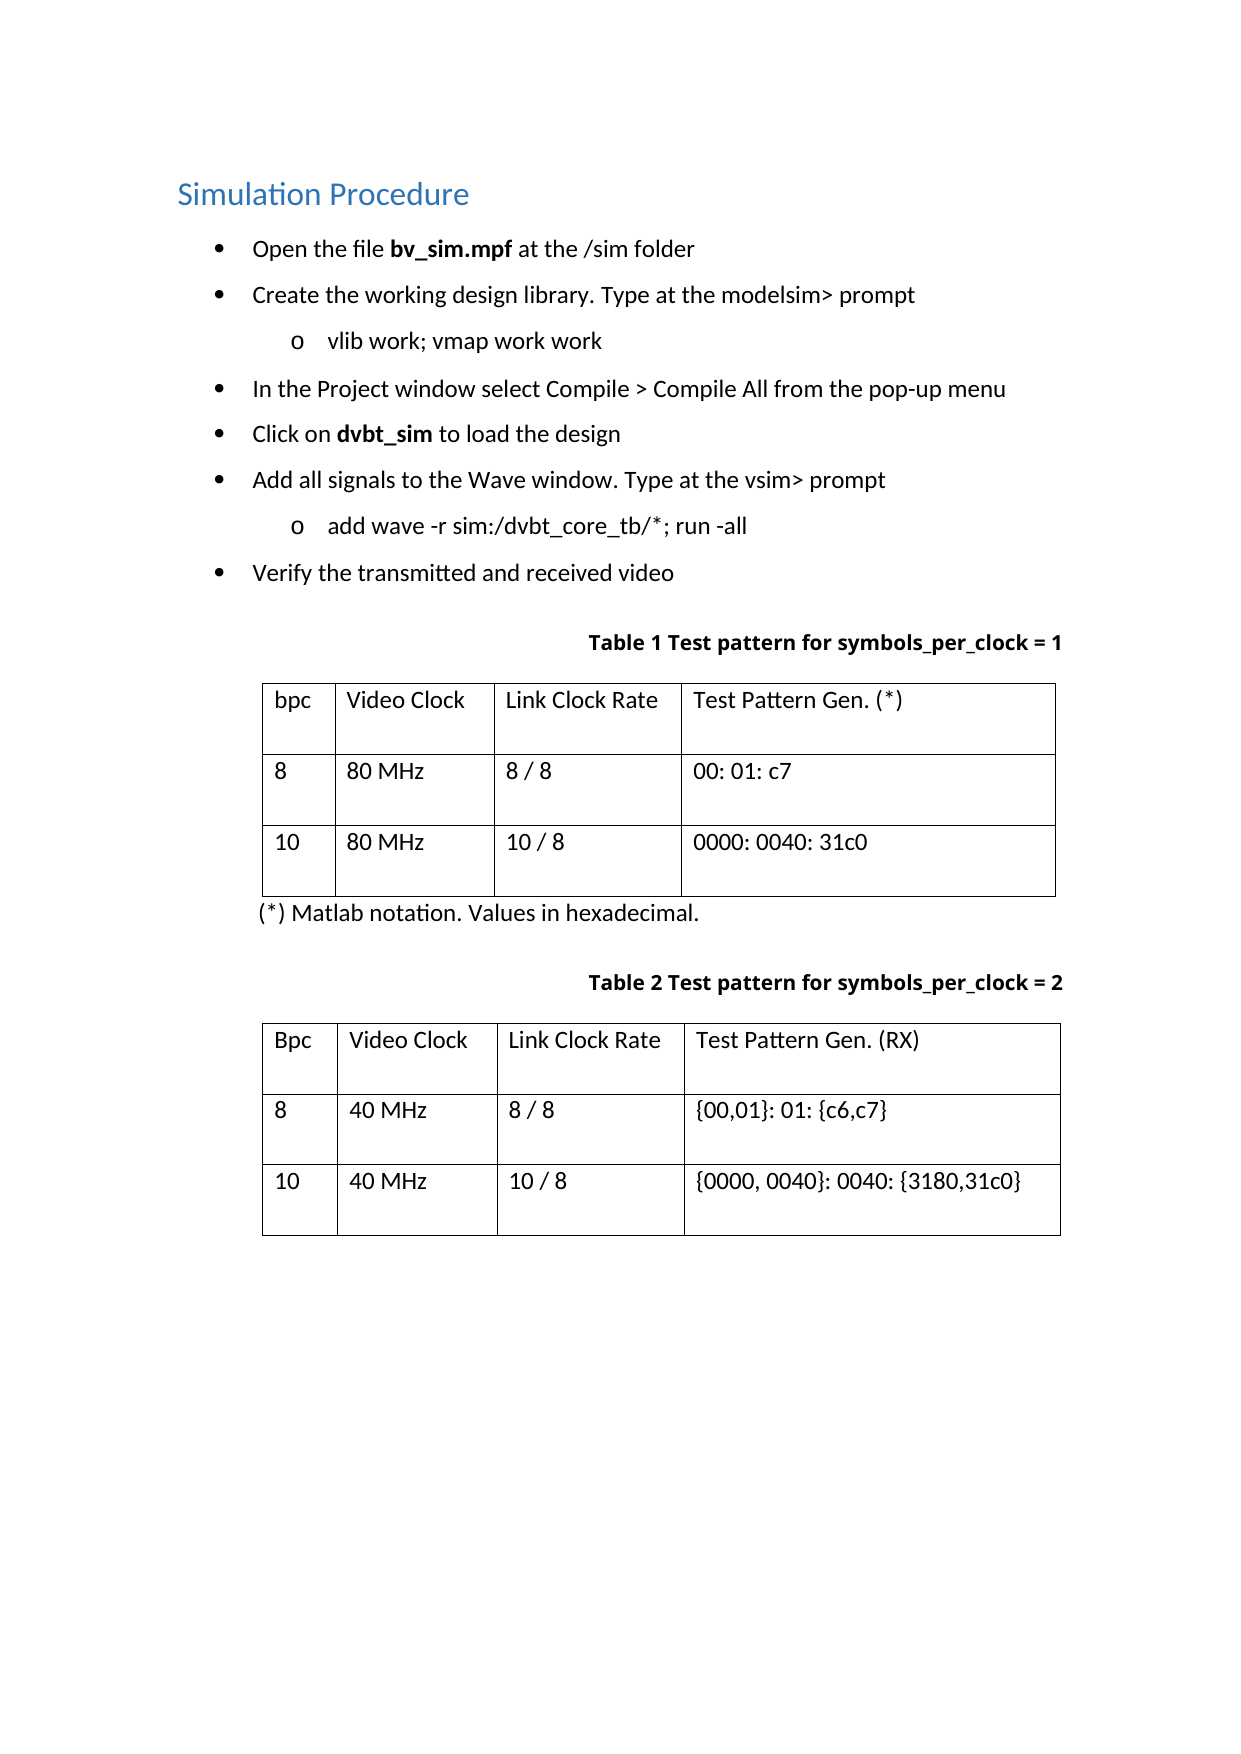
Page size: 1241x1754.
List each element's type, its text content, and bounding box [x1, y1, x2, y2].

table_header Link Clock Rate [495, 684, 681, 754]
text (*) Matlab notation. Values in hexadecimal. [177, 897, 1063, 927]
table_header Bpc [263, 1024, 337, 1093]
text Table 2 Test pattern for symbols_per_clock = 2 [177, 968, 1063, 996]
table_cell 40 MHz [338, 1095, 497, 1164]
table_header Test Pattern Gen. (RX) [685, 1024, 1060, 1093]
table_cell 8 / 8 [495, 755, 681, 825]
subtitle Simulation Procedure [177, 173, 1063, 213]
table_cell {0000, 0040}: 0040: {3180,31c0} [685, 1165, 1060, 1235]
table_cell 0000: 0040: 31c0 [682, 826, 1055, 896]
table_header Video Clock [338, 1024, 497, 1093]
list Add all signals to the Wave window. Type at the vsim> prompt [215, 464, 1063, 495]
list In the Project window select Compile > Compile All from the pop-up menu [215, 373, 1063, 403]
table_cell 8 / 8 [498, 1095, 684, 1164]
list vlib work; vmap work work [290, 325, 1063, 357]
table_cell {00,01}: 01: {c6,c7} [685, 1095, 1060, 1164]
table_cell 10 [263, 1165, 337, 1235]
list Verify the transmitted and received video [215, 557, 1063, 588]
table_cell 80 MHz [336, 826, 494, 896]
table_header Link Clock Rate [498, 1024, 684, 1093]
list add wave -r sim:/dvbt_core_tb/*; run -all [290, 510, 1063, 542]
table_header bpc [263, 684, 335, 754]
table_cell 10 / 8 [495, 826, 681, 896]
table_header Test Pattern Gen. (*) [682, 684, 1055, 754]
table_header Video Clock [336, 684, 494, 754]
table_cell 10 / 8 [498, 1165, 684, 1235]
table_cell 00: 01: c7 [682, 755, 1055, 825]
text Table 1 Test pattern for symbols_per_clock = 1 [177, 628, 1063, 657]
table_cell 10 [263, 826, 335, 896]
table_cell 40 MHz [338, 1165, 497, 1235]
table_cell 80 MHz [336, 755, 494, 825]
table_cell 8 [263, 1095, 337, 1164]
list Create the working design library. Type at the modelsim> prompt [215, 279, 1063, 310]
list Click on dvbt_sim to load the design [215, 418, 1063, 449]
list Open the file bv_sim.mpf at the /sim folder [215, 234, 1063, 264]
table_cell 8 [263, 755, 335, 825]
